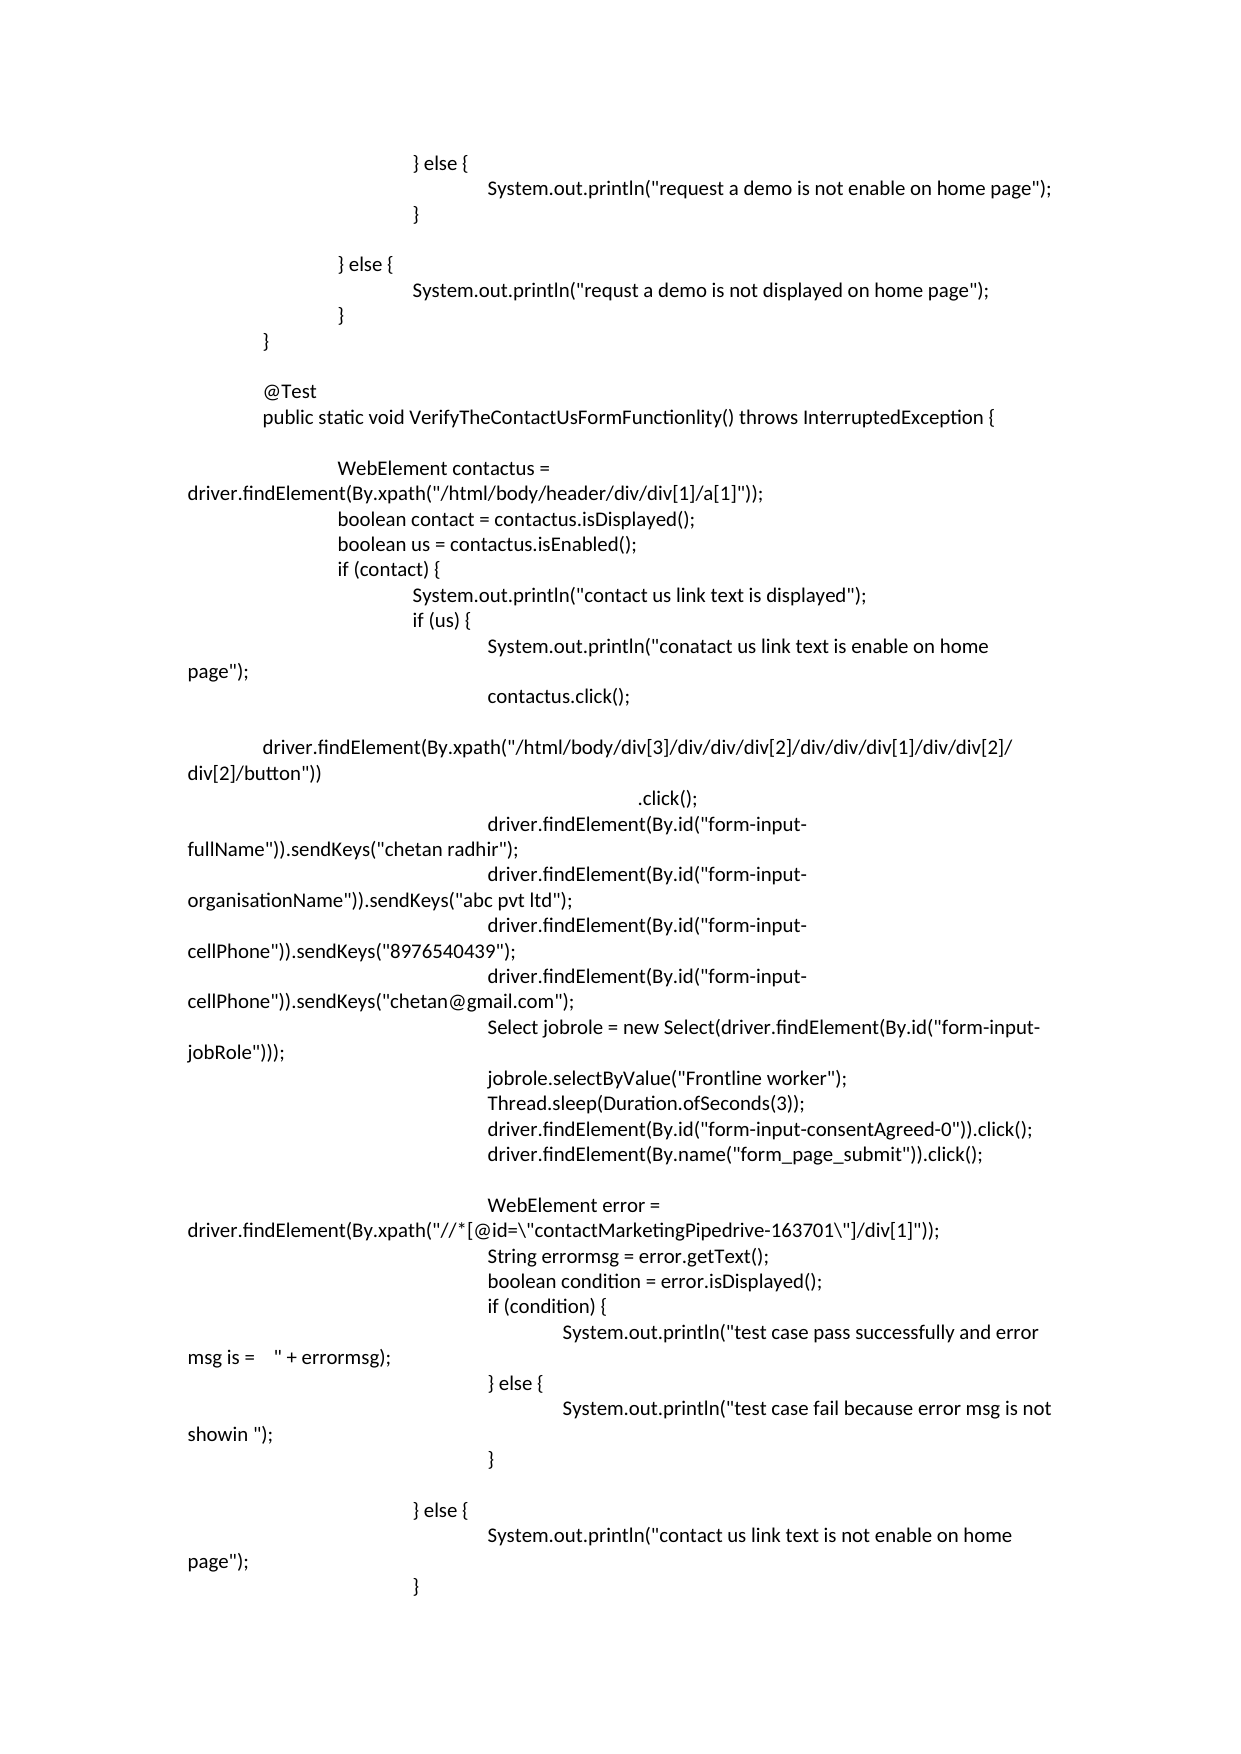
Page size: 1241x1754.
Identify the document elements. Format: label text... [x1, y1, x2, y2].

text } else { [187, 150, 1053, 175]
text } [187, 328, 1053, 353]
text } else { [187, 1497, 1053, 1522]
text driver.findElement(By.id("form-input-cellPhone")).sendKeys("chetan@gmail.com"); [187, 963, 1053, 1014]
text String errormsg = error.getText(); [187, 1243, 1053, 1268]
text driver.findElement(By.name("form_page_submit")).click(); [187, 1141, 1053, 1167]
text driver.findElement(By.id("form-input-consentAgreed-0")).click(); [187, 1116, 1053, 1141]
text if (condition) { [187, 1294, 1053, 1319]
text } [187, 1446, 1053, 1472]
text System.out.println("requst a demo is not displayed on home page"); [187, 277, 1053, 302]
text jobrole.selectByValue("Frontline worker"); [187, 1065, 1053, 1090]
text } else { [187, 1370, 1053, 1395]
text contactus.click(); [187, 684, 1053, 709]
text driver.findElement(By.id("form-input-cellPhone")).sendKeys("8976540439"); [187, 912, 1053, 963]
text Select jobrole = new Select(driver.findElement(By.id("form-input-jobRole"))); [187, 1014, 1053, 1065]
text System.out.println("request a demo is not enable on home page"); [187, 175, 1053, 201]
text if (us) { [187, 607, 1053, 633]
text @Test [187, 379, 1053, 404]
text System.out.println("contact us link text is displayed"); [187, 582, 1053, 607]
text driver.findElement(By.id("form-input-fullName")).sendKeys("chetan radhir"); [187, 811, 1053, 862]
text if (contact) { [187, 557, 1053, 582]
text System.out.println("conatact us link text is enable on home page"); [187, 633, 1053, 684]
text System.out.println("test case fail because error msg is not showin "); [187, 1395, 1053, 1446]
text WebElement contactus = driver.findElement(By.xpath("/html/body/header/div/div[1]/a[1]")); [187, 455, 1053, 506]
text driver.findElement(By.id("form-input-organisationName")).sendKeys("abc pvt ltd"); [187, 862, 1053, 912]
text Thread.sleep(Duration.ofSeconds(3)); [187, 1090, 1053, 1116]
text } [187, 302, 1053, 328]
text .click(); [187, 785, 1053, 811]
text boolean condition = error.isDisplayed(); [187, 1268, 1053, 1294]
text } else { [187, 252, 1053, 277]
text boolean us = contactus.isEnabled(); [187, 531, 1053, 557]
text public static void VerifyTheContactUsFormFunctionlity() throws InterruptedException { [187, 404, 1053, 429]
text System.out.println("test case pass successfully and error msg is = " + errormsg); [187, 1319, 1053, 1370]
text driver.findElement(By.xpath("/html/body/div[3]/div/div/div[2]/div/div/div[1]/div/div[2]/div[2]/button")) [187, 709, 1053, 785]
text } [187, 1573, 1053, 1599]
text } [187, 201, 1053, 226]
text boolean contact = contactus.isDisplayed(); [187, 506, 1053, 531]
text WebElement error = driver.findElement(By.xpath("//*[@id=\"contactMarketingPipedrive-163701\"]/div[1]")); [187, 1192, 1053, 1243]
text System.out.println("contact us link text is not enable on home page"); [187, 1522, 1053, 1573]
